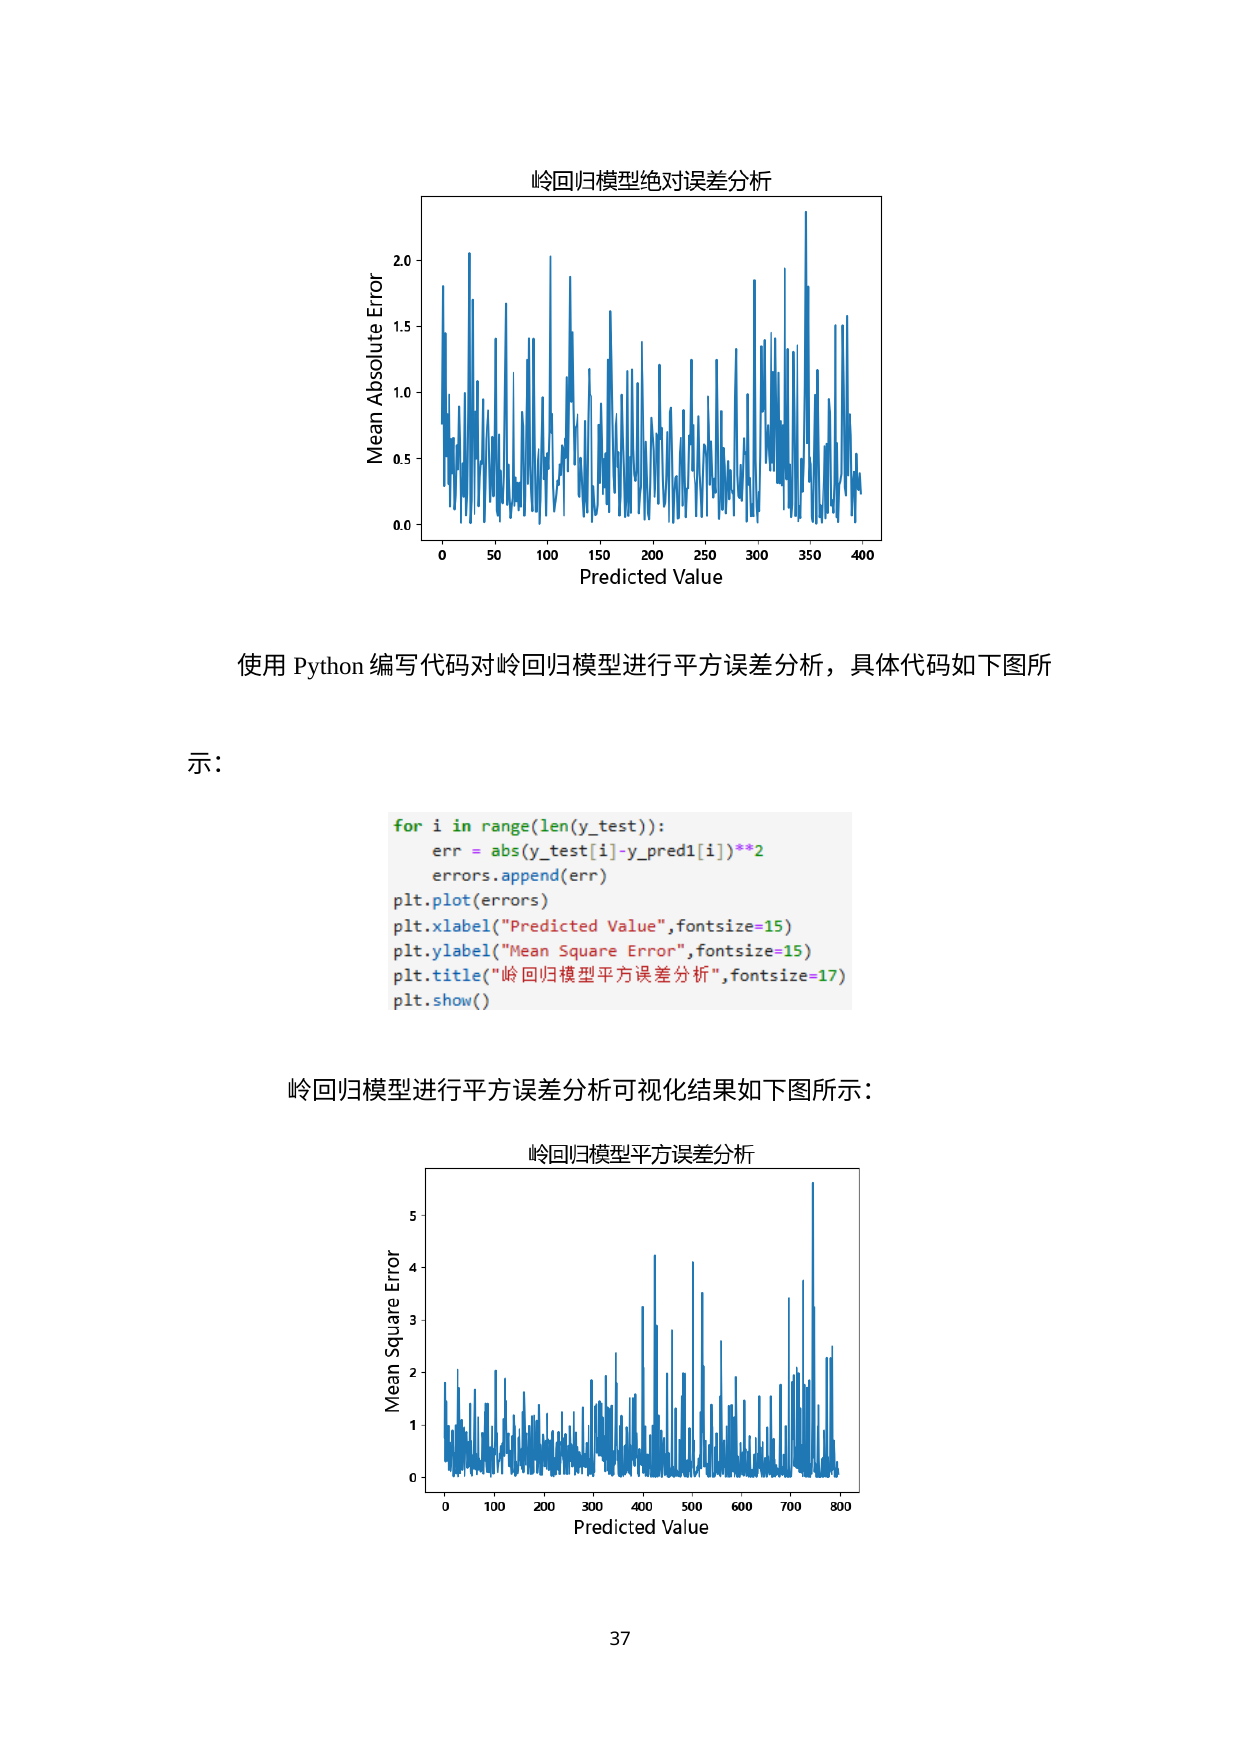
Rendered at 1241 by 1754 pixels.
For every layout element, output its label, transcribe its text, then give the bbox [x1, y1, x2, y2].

list 岭回归模型进行平方误差分析可视化结果如下图所示： [187, 1056, 1053, 1121]
picture [388, 812, 853, 1010]
picture [358, 162, 888, 595]
picture [374, 1139, 866, 1538]
list 使用Python编写代码对岭回归模型进行平方误差分析，具体代码如下图所示： [187, 631, 1053, 794]
